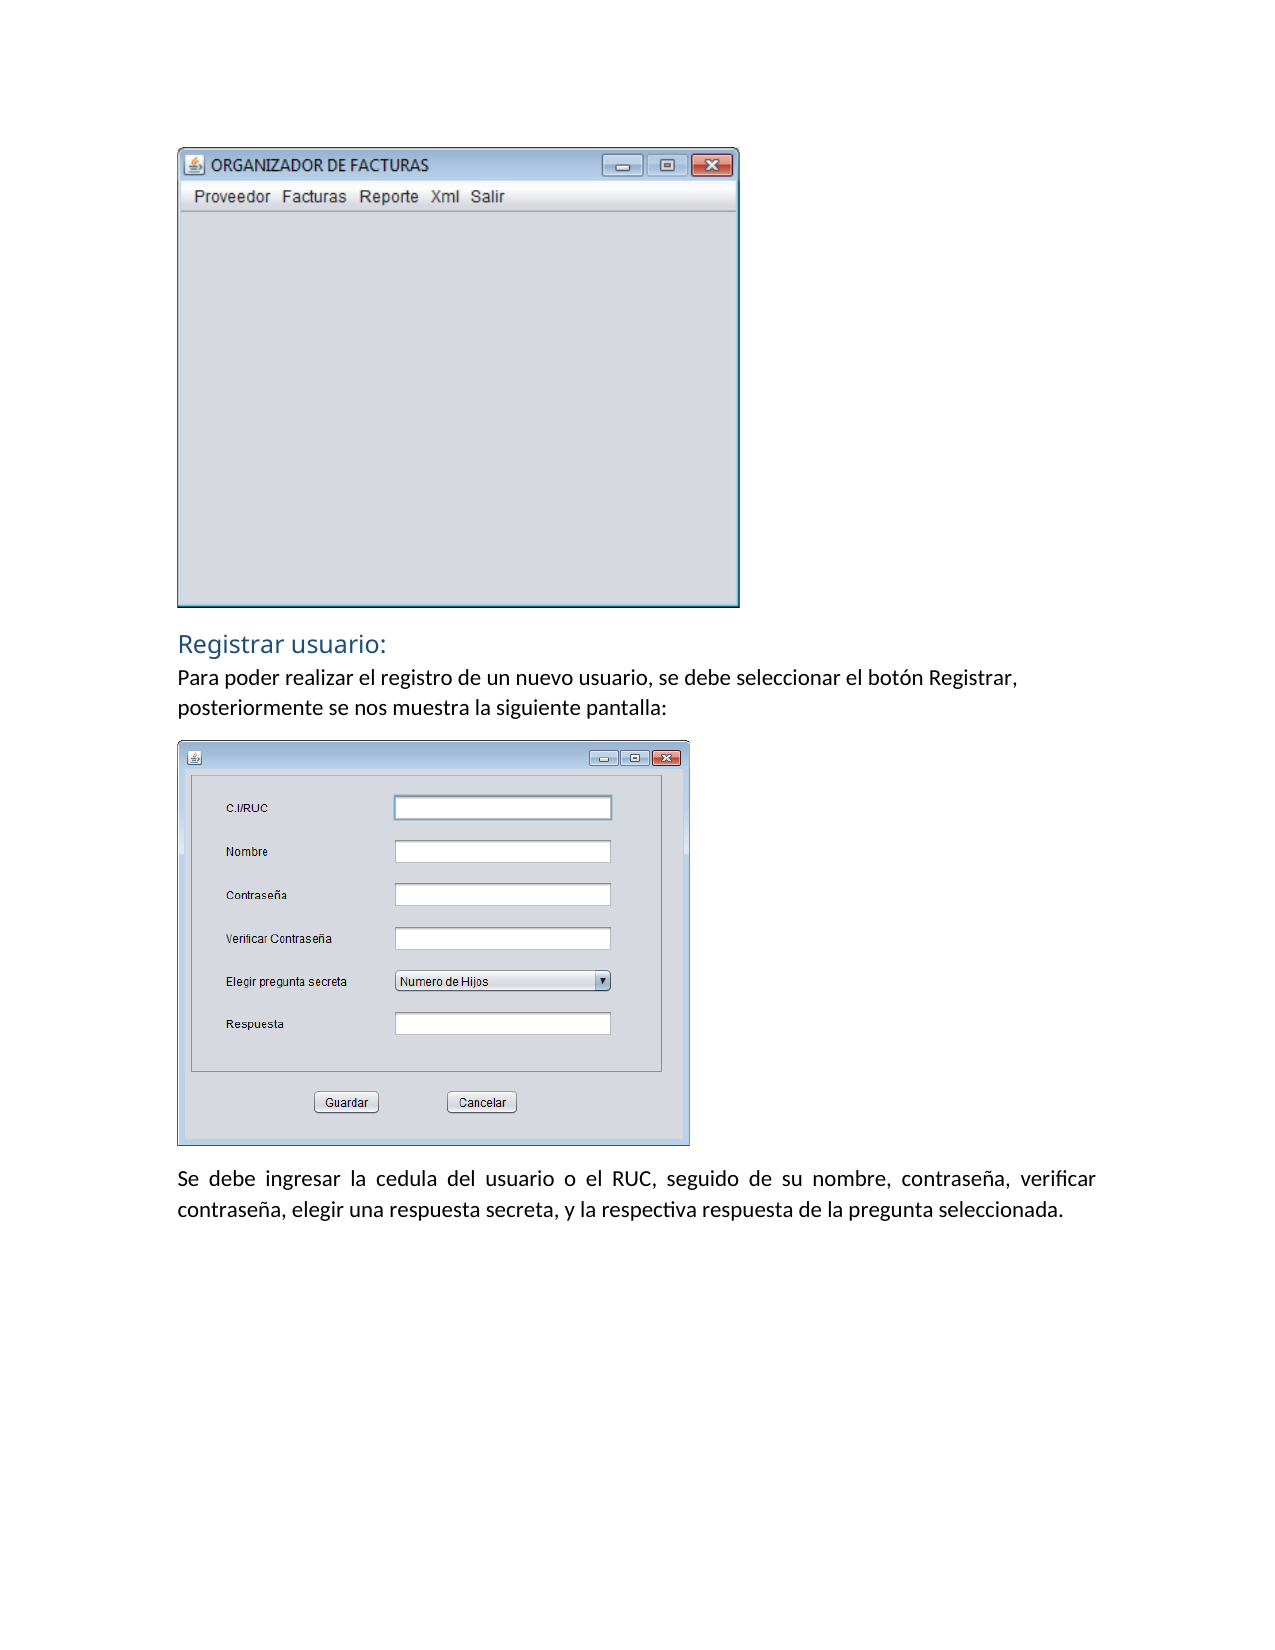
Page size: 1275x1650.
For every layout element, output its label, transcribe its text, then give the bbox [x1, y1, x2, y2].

subtitle Registrar usuario: [177, 626, 1098, 660]
text Para poder realizar el registro de un nuevo usuario, se debe seleccionar el botón Registrar, posteriormente se nos muestra la siguiente pantalla: [177, 663, 1098, 721]
text Se debe ingresar la cedula del usuario o el RUC, seguido de su nombre, contraseña, verificar contraseña, elegir una respuesta secreta, y la respectiva respuesta de la pregunta seleccionada. [177, 1164, 1098, 1223]
picture [177, 147, 740, 608]
picture [177, 740, 690, 1146]
